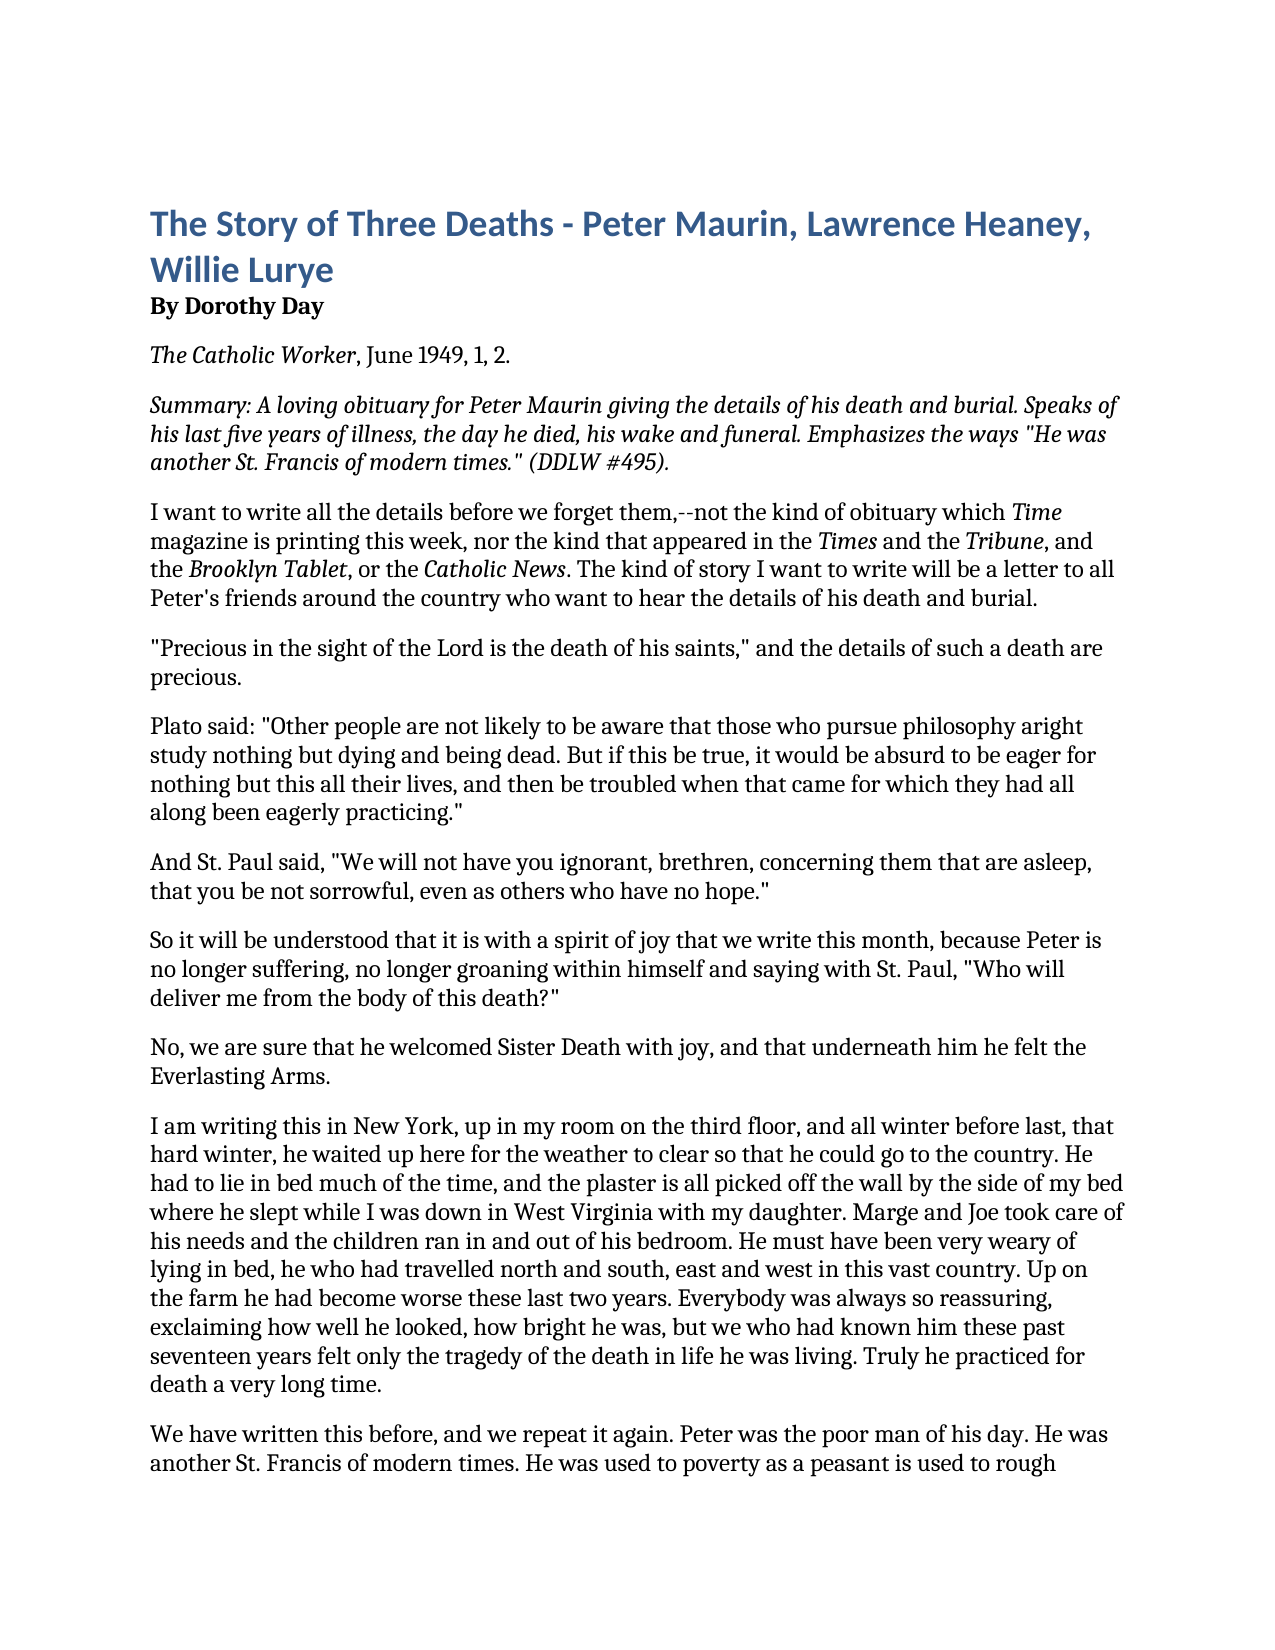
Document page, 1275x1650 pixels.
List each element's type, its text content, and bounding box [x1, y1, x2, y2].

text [150, 1420, 1125, 1477]
text And St. Paul said, "We will not have you ignorant, brethren, concerning them that are asleep, that you be not sorrowful, even as others who have no hope." [150, 848, 1125, 905]
text No, we are sure that he welcomed Sister Death with joy, and that underneath him he felt the Everlasting Arms. [150, 1033, 1125, 1091]
text "Precious in the sight of the Lord is the death of his saints," and the details of such a death are precious. [150, 634, 1125, 691]
text Summary: A loving obituary for Peter Maurin giving the details of his death and burial. Speaks of his last five years of illness, the day he died, his wake and funeral. Emphasizes the ways "He was another St. Francis of modern times." (DDLW #495). [150, 391, 1125, 477]
text I am writing this in New York, up in my room on the third floor, and all winter before last, that hard winter, he waited up here for the weather to clear so that he could go to the country. He had to lie in bed much of the time, and the plaster is all picked off the wall by the side of my bed where he slept while I was down in West Virginia with my daughter. Marge and Joe took care of his needs and the children ran in and out of his bedroom. He must have been very weary of lying in bed, he who had travelled north and south, east and west in this vast country. Up on the farm he had become worse these last two years. Everybody was always so reassuring, exclaiming how well he looked, how bright he was, but we who had known him these past seventeen years felt only the tragedy of the death in life he was living. Truly he practiced for death a very long time. [150, 1112, 1125, 1399]
text So it will be understood that it is with a spirit of joy that we write this month, because Peter is no longer suffering, no longer groaning within himself and saying with St. Paul, "Who will deliver me from the body of this death?" [150, 926, 1125, 1012]
text The Catholic Worker, June 1949, 1, 2. [150, 341, 1125, 370]
text By Dorothy Day [150, 292, 1125, 320]
subtitle The Story of Three Deaths - Peter Maurin, Lawrence Heaney, Willie Lurye [150, 200, 1125, 292]
text Plato said: "Other people are not likely to be aware that those who pursue philosophy aright study nothing but dying and being dead. But if this be true, it would be absurd to be eager for nothing but this all their lives, and then be troubled when that came for which they had all along been eagerly practicing." [150, 712, 1125, 827]
text I want to write all the details before we forget them,--not the kind of obituary which Time magazine is printing this week, nor the kind that appeared in the Times and the Tribune, and the Brooklyn Tablet, or the Catholic News. The kind of story I want to write will be a letter to all Peter's friends around the country who want to hear the details of his death and burial. [150, 498, 1125, 613]
